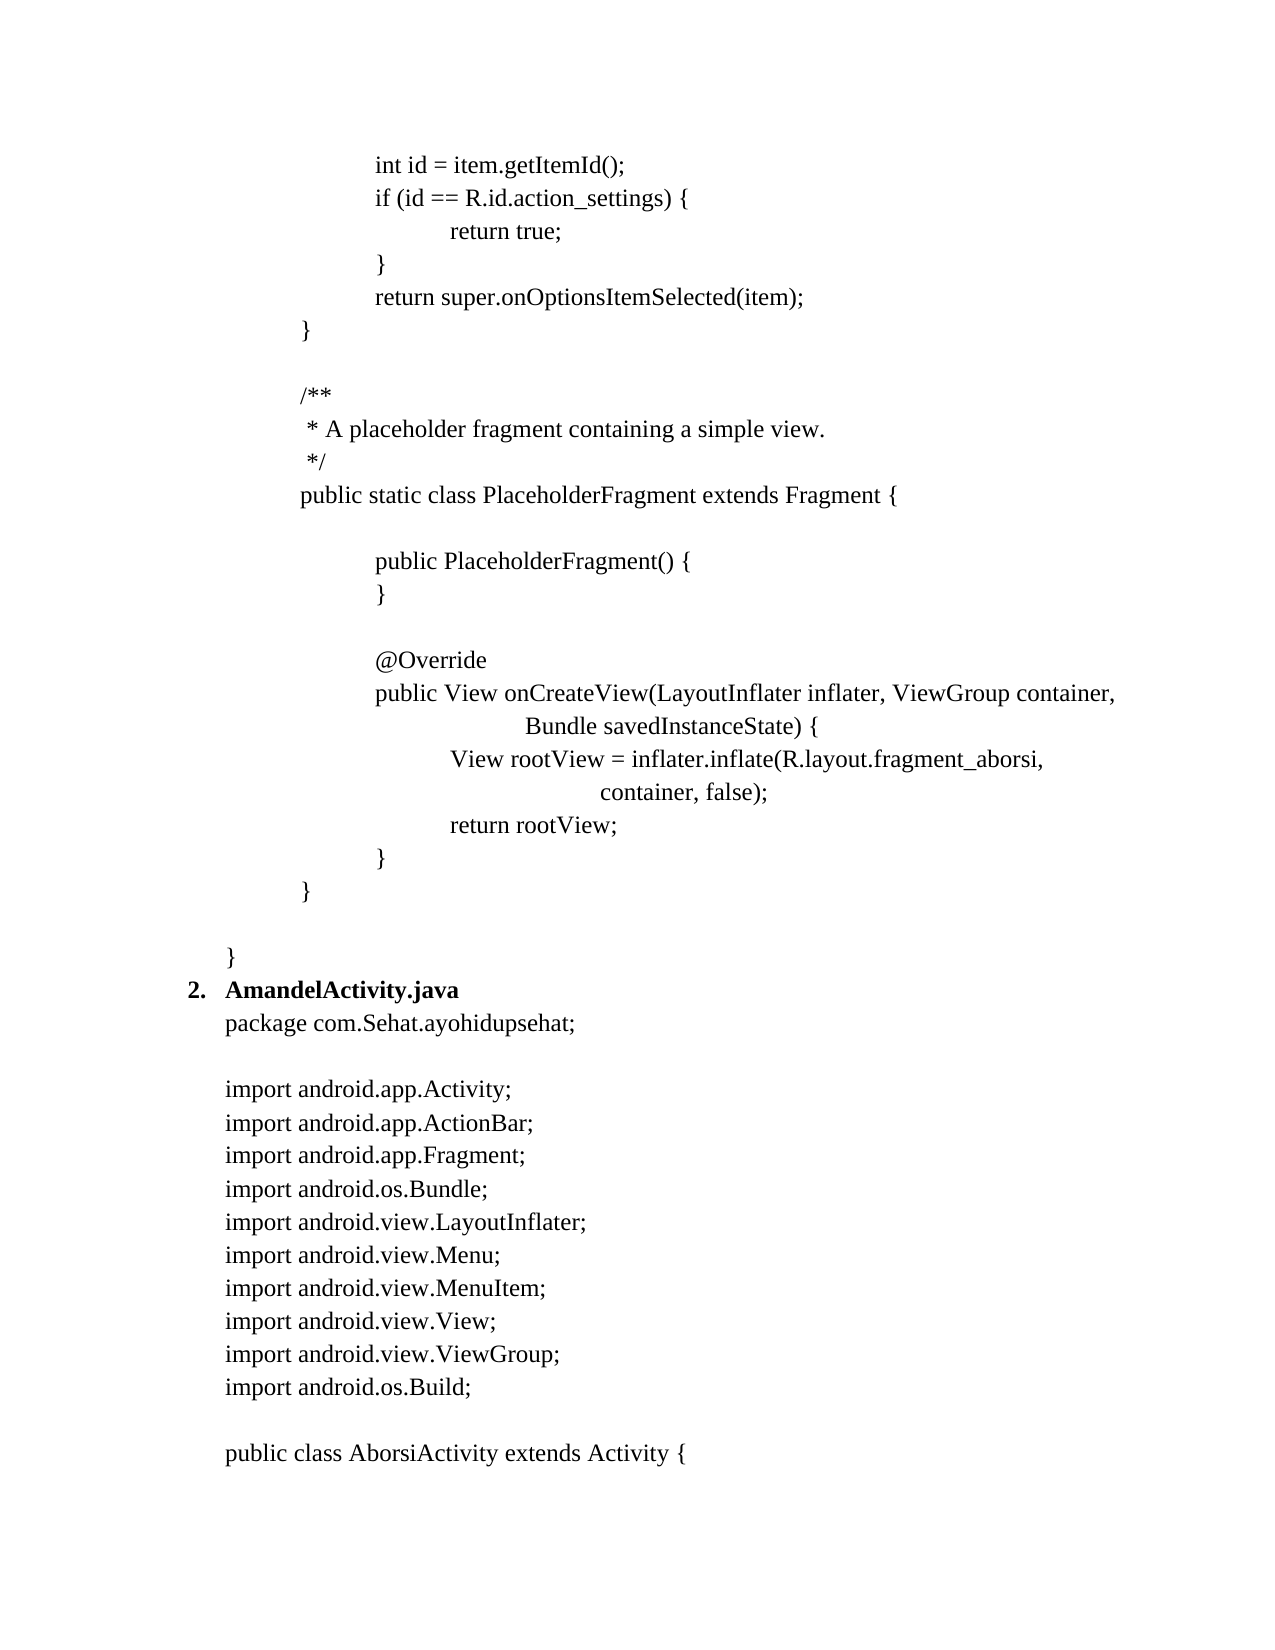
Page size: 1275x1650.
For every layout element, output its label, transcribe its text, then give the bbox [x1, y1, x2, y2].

list import android.app.Fragment; [225, 1141, 1125, 1169]
list /** [225, 381, 1125, 410]
list return true; [225, 216, 1125, 245]
list import android.view.ViewGroup; [225, 1339, 1125, 1367]
list import android.view.View; [225, 1306, 1125, 1334]
list } [225, 876, 1125, 905]
list AmandelActivity.java [187, 976, 1125, 1004]
list public class AborsiActivity extends Activity { [225, 1438, 1125, 1467]
list return super.onOptionsItemSelected(item); [225, 282, 1125, 311]
list import android.view.LayoutInflater; [225, 1207, 1125, 1235]
list if (id == R.id.action_settings) { [225, 183, 1125, 212]
list int id = item.getItemId(); [225, 150, 1125, 179]
list import android.view.Menu; [225, 1240, 1125, 1268]
list return rootView; [225, 810, 1125, 839]
list } [225, 315, 1125, 344]
list package com.Sehat.ayohidupsehat; [225, 1008, 1125, 1037]
list @Override [225, 645, 1125, 674]
list } [225, 942, 1125, 971]
list container, false); [225, 777, 1125, 806]
list Bundle savedInstanceState) { [225, 711, 1125, 740]
list */ [225, 447, 1125, 476]
list } [225, 249, 1125, 278]
list public static class PlaceholderFragment extends Fragment { [225, 480, 1125, 509]
list import android.view.MenuItem; [225, 1273, 1125, 1301]
list } [225, 843, 1125, 872]
list * A placeholder fragment containing a simple view. [225, 414, 1125, 443]
list import android.app.Activity; [225, 1074, 1125, 1103]
list import android.os.Bundle; [225, 1174, 1125, 1202]
list public View onCreateView(LayoutInflater inflater, ViewGroup container, [225, 678, 1125, 707]
list import android.app.ActionBar; [225, 1108, 1125, 1136]
list View rootView = inflater.inflate(R.layout.fragment_aborsi, [225, 744, 1125, 773]
list } [225, 579, 1125, 608]
list import android.os.Build; [225, 1372, 1125, 1401]
list public PlaceholderFragment() { [225, 546, 1125, 575]
